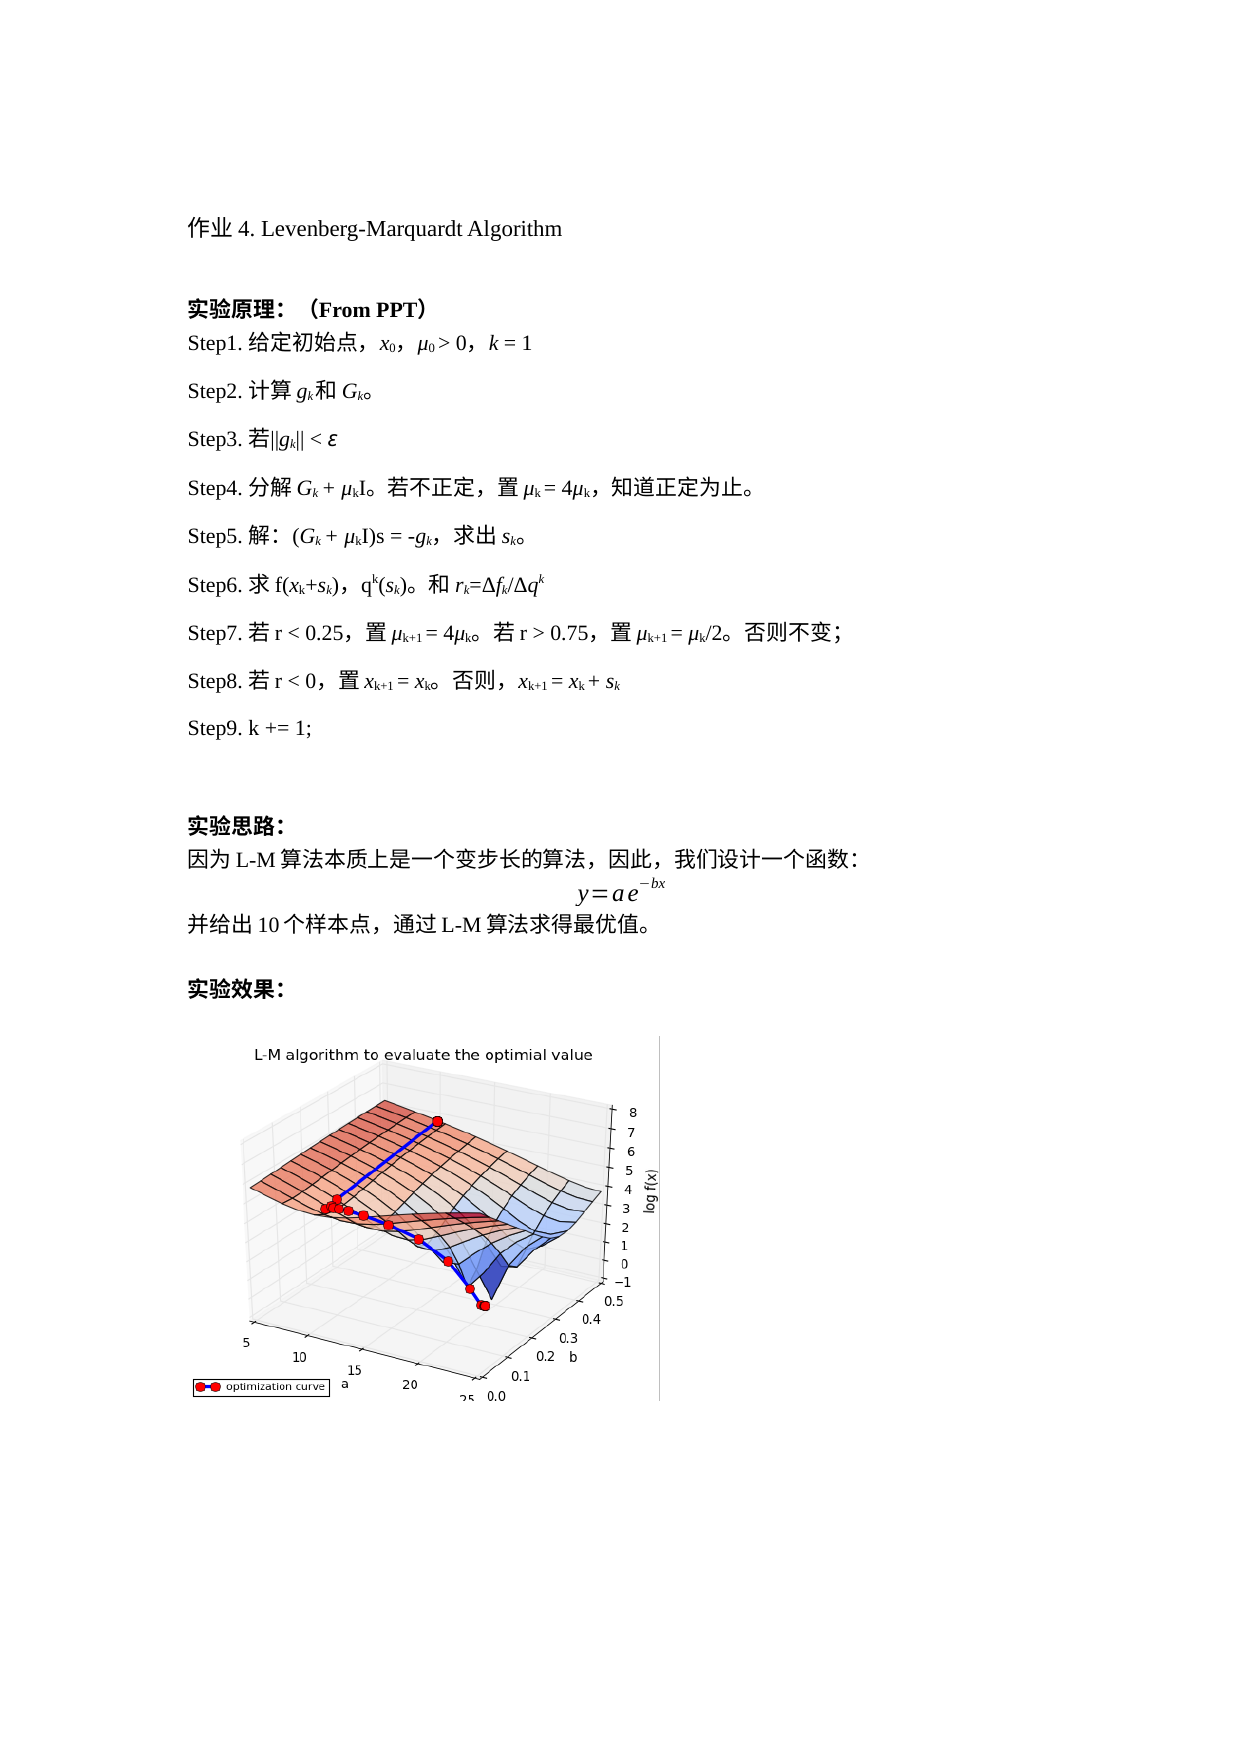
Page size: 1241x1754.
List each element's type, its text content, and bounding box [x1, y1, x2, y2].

text Step9. k += 1; [187, 711, 1053, 744]
text 作业4. Levenberg-Marquardt Algorithm [187, 194, 1053, 259]
text Step7. 若r < 0.25，置μk+1 = 4μk。若r > 0.75，置μk+1 = μk/2。否则不变； [187, 614, 1053, 647]
text Step2. 计算gk和Gk。 [187, 373, 1053, 405]
text 并给出10个样本点，通过L-M算法求得最优值。 [187, 906, 1053, 939]
text 实验思路： [187, 809, 1053, 841]
text Step6. 求f(xk+sk)，qk(sk)。和rk=Δfk/Δqk [187, 566, 1053, 599]
picture [187, 1036, 660, 1401]
text 实验原理：（From PPT） [187, 292, 1053, 324]
text 因为L-M算法本质上是一个变步长的算法，因此，我们设计一个函数： [187, 841, 1053, 874]
text Step8. 若r < 0，置xk+1 = xk。否则，xk+1 = xk + sk [187, 663, 1053, 695]
text Step3. 若||gk|| < ε [187, 421, 1053, 454]
text Step5. 解：(Gk + μkI)s = -gk，求出sk。 [187, 518, 1053, 550]
text 实验效果： [187, 971, 1053, 1004]
text Step4. 分解Gk + μkI。若不正定，置μk = 4μk，知道正定为止。 [187, 469, 1053, 502]
text Step1. 给定初始点，x0，μ0 > 0，k = 1 [187, 324, 1053, 357]
